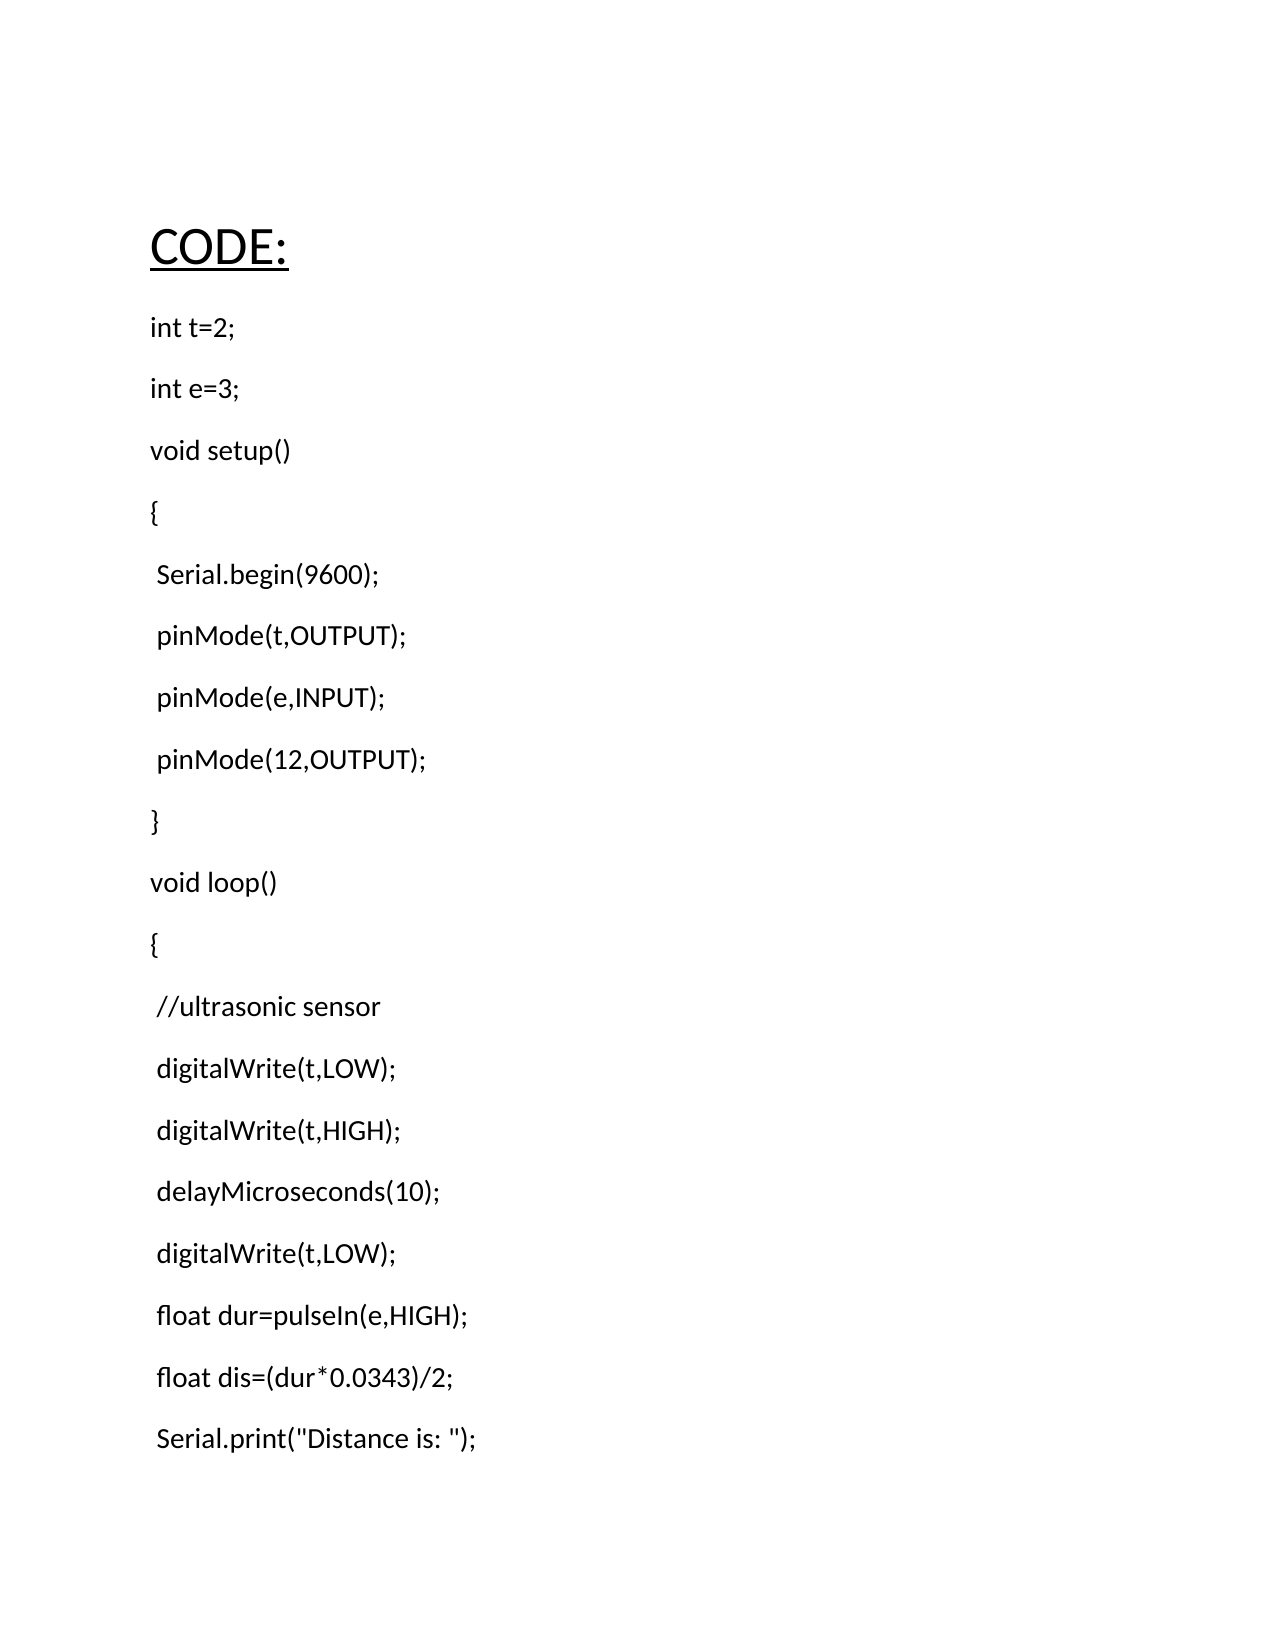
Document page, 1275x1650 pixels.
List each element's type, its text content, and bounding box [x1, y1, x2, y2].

text float dur=pulseIn(e,HIGH); [150, 1297, 1125, 1333]
text delayMicroseconds(10); [150, 1173, 1125, 1209]
text pinMode(t,OUTPUT); [150, 617, 1125, 653]
text { [150, 494, 1125, 529]
text } [150, 803, 1125, 838]
text CODE: [150, 212, 1125, 278]
text float dis=(dur*0.0343)/2; [150, 1359, 1125, 1394]
text digitalWrite(t,LOW); [150, 1235, 1125, 1271]
text int e=3; [150, 370, 1125, 406]
text pinMode(e,INPUT); [150, 679, 1125, 715]
text Serial.print("Distance is: "); [150, 1421, 1125, 1456]
text int t=2; [150, 309, 1125, 344]
text pinMode(12,OUTPUT); [150, 741, 1125, 777]
text digitalWrite(t,LOW); [150, 1050, 1125, 1086]
text { [150, 926, 1125, 962]
text void setup() [150, 432, 1125, 468]
text //ultrasonic sensor [150, 988, 1125, 1024]
text digitalWrite(t,HIGH); [150, 1112, 1125, 1147]
text Serial.begin(9600); [150, 556, 1125, 591]
text void loop() [150, 864, 1125, 900]
